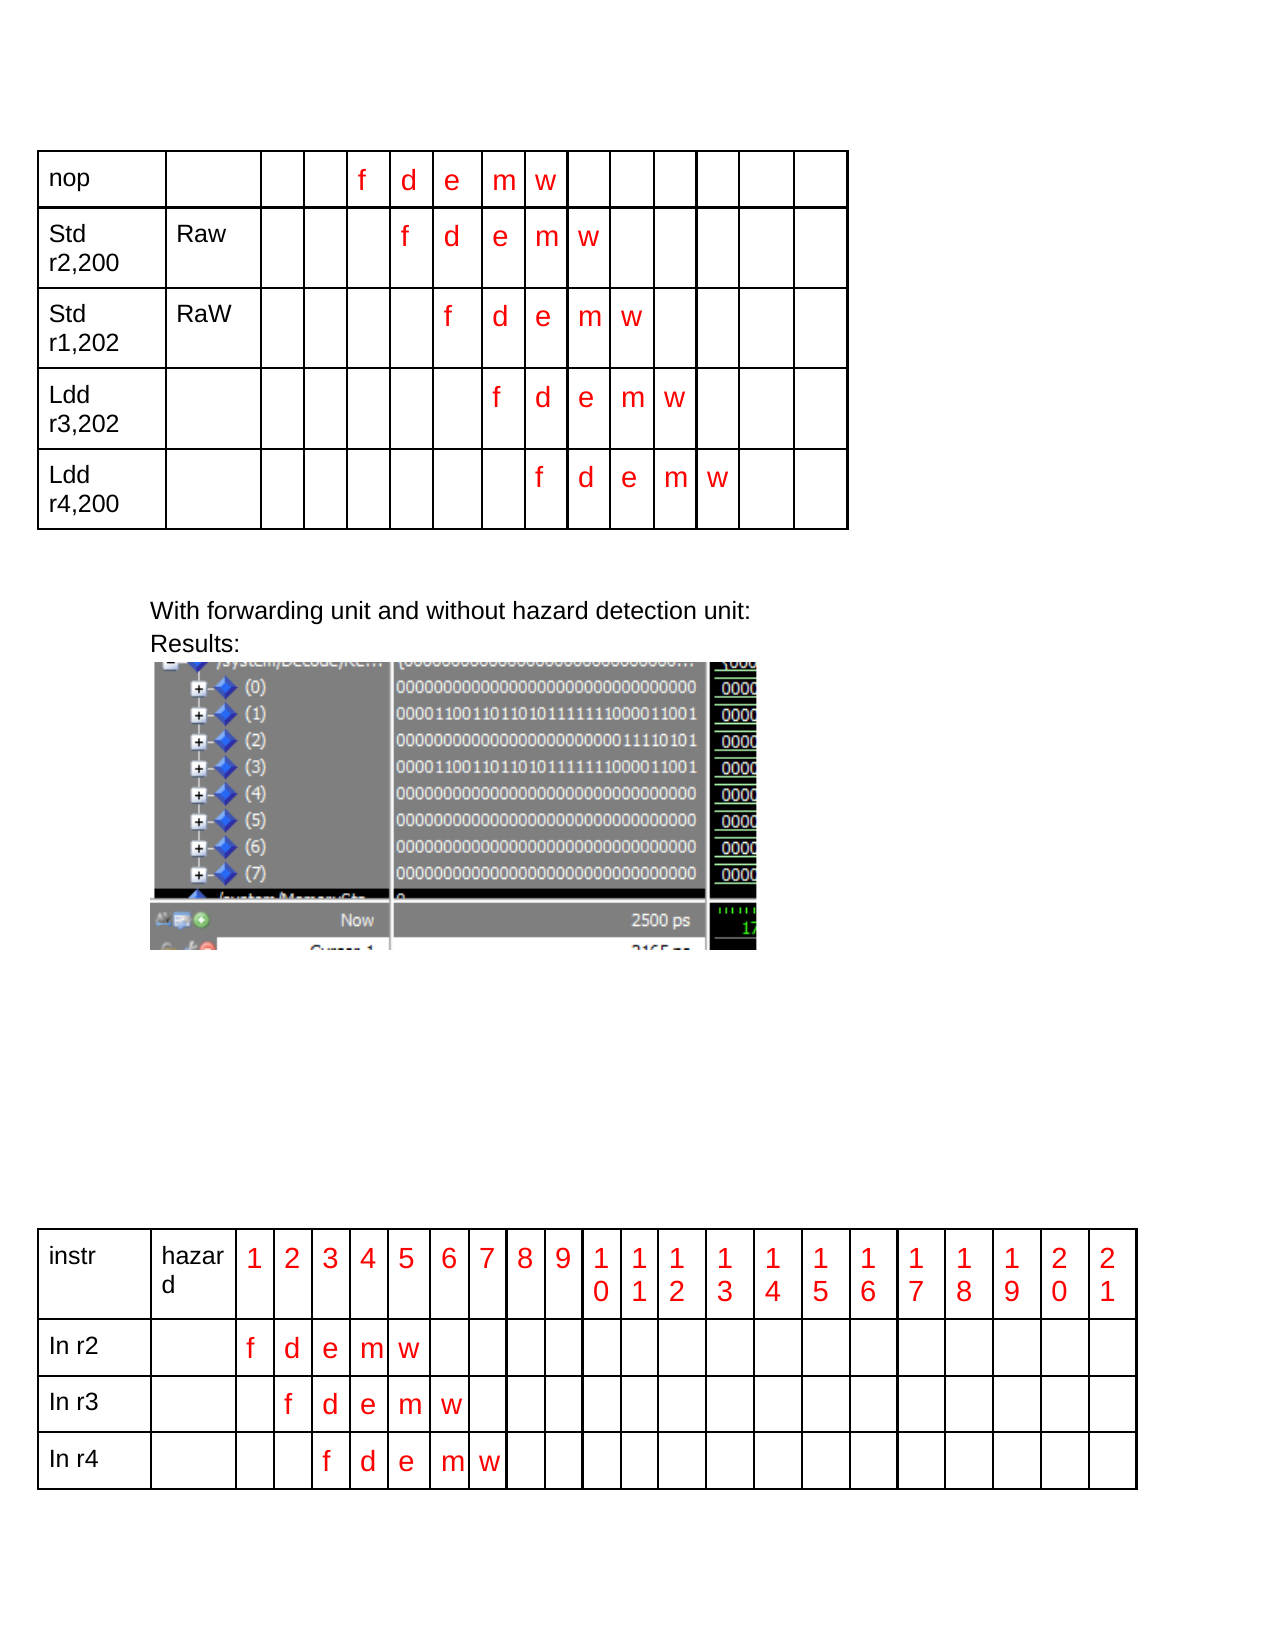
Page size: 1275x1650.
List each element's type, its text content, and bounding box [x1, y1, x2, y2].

table_cell [851, 1320, 896, 1375]
table_cell [237, 1377, 273, 1431]
table_cell [698, 289, 738, 367]
table_cell In r3 [39, 1377, 150, 1431]
table_cell [994, 1377, 1040, 1431]
table_cell f [313, 1433, 349, 1488]
table_header hazard [152, 1230, 235, 1318]
table_cell [584, 1320, 620, 1375]
table_cell [740, 152, 793, 206]
table_cell [803, 1320, 849, 1375]
table_cell [508, 1377, 544, 1431]
table_cell f [391, 209, 432, 287]
table_cell [152, 1377, 235, 1431]
table_cell [391, 369, 432, 448]
table_cell [152, 1433, 235, 1488]
table_cell [305, 289, 346, 367]
table_header 5 [389, 1230, 429, 1318]
table_cell d [483, 289, 524, 367]
table_cell [470, 1320, 505, 1375]
table_cell [167, 450, 260, 528]
table_cell [707, 1320, 753, 1375]
table_cell m [569, 289, 609, 367]
table_cell Std r1,202 [39, 289, 165, 367]
table_header 2 [275, 1230, 311, 1318]
table_cell Raw [167, 209, 260, 287]
table_cell [740, 289, 793, 367]
table_cell [740, 369, 793, 448]
table_cell e [351, 1377, 387, 1431]
table_cell f [348, 152, 389, 206]
table_cell [546, 1320, 581, 1375]
table_cell [899, 1433, 944, 1488]
table_cell [167, 152, 260, 206]
table_cell f [237, 1320, 273, 1375]
table_cell [305, 152, 346, 206]
table_header 13 [707, 1230, 753, 1318]
table_cell Ldd r3,202 [39, 369, 165, 448]
table_cell [755, 1433, 801, 1488]
table_cell [622, 1433, 657, 1488]
table_header 12 [659, 1230, 705, 1318]
text Results: [150, 629, 1125, 658]
table_cell [262, 209, 303, 287]
table_cell [1042, 1433, 1088, 1488]
table_header 18 [946, 1230, 992, 1318]
table_cell [795, 289, 846, 367]
table_header 9 [546, 1230, 581, 1318]
table_cell [1042, 1320, 1088, 1375]
table_cell e [611, 450, 653, 528]
table_cell d [391, 152, 432, 206]
table_cell [305, 450, 346, 528]
table_cell [508, 1320, 544, 1375]
table_cell [803, 1433, 849, 1488]
table_cell [795, 369, 846, 448]
table_cell [795, 152, 846, 206]
table_cell e [434, 152, 481, 206]
table_cell [655, 289, 695, 367]
table_cell Std r2,200 [39, 209, 165, 287]
table_cell [755, 1377, 801, 1431]
table_header 19 [994, 1230, 1040, 1318]
table_header 15 [803, 1230, 849, 1318]
table_cell [622, 1377, 657, 1431]
table_cell e [389, 1433, 429, 1488]
table_cell [262, 289, 303, 367]
table_cell [946, 1320, 992, 1375]
table_cell [851, 1433, 896, 1488]
table_cell w [698, 450, 738, 528]
table_header 8 [508, 1230, 544, 1318]
table_cell w [470, 1433, 505, 1488]
table_cell [655, 152, 695, 206]
table_cell In r4 [39, 1433, 150, 1488]
table_cell [698, 369, 738, 448]
table_cell f [526, 450, 566, 528]
table_cell [755, 1320, 801, 1375]
table_cell [262, 152, 303, 206]
table_cell e [483, 209, 524, 287]
table_cell d [351, 1433, 387, 1488]
table_cell e [313, 1320, 349, 1375]
table_cell [348, 450, 389, 528]
table_cell e [569, 369, 609, 448]
table_cell [584, 1433, 620, 1488]
table_cell [899, 1320, 944, 1375]
table_cell [152, 1320, 235, 1375]
table_header 21 [1090, 1230, 1135, 1318]
table_header 6 [431, 1230, 468, 1318]
table_cell [275, 1433, 311, 1488]
table_cell nop [39, 152, 165, 206]
text With forwarding unit and without hazard detection unit: [150, 596, 1125, 625]
table_cell m [483, 152, 524, 206]
table_header 16 [851, 1230, 896, 1318]
table_cell [740, 209, 793, 287]
table_cell f [483, 369, 524, 448]
table_cell [569, 152, 609, 206]
table_cell [659, 1433, 705, 1488]
table_cell [305, 369, 346, 448]
table_cell d [313, 1377, 349, 1431]
table_cell [508, 1433, 544, 1488]
table_cell [431, 1320, 468, 1375]
table_cell [391, 450, 432, 528]
table_header 7 [470, 1230, 505, 1318]
table_cell [851, 1377, 896, 1431]
table_cell m [526, 209, 566, 287]
table_cell [946, 1433, 992, 1488]
table_cell [659, 1320, 705, 1375]
table_cell [1042, 1377, 1088, 1431]
table_cell [899, 1377, 944, 1431]
table_cell [795, 209, 846, 287]
table_cell e [526, 289, 566, 367]
table_header 10 [584, 1230, 620, 1318]
table_header instr [39, 1230, 150, 1318]
table_header 11 [622, 1230, 657, 1318]
table_cell [698, 152, 738, 206]
table_cell [391, 289, 432, 367]
table_header 20 [1042, 1230, 1088, 1318]
table_cell m [389, 1377, 429, 1431]
table_cell [470, 1377, 505, 1431]
table_cell Ldd r4,200 [39, 450, 165, 528]
table_cell m [351, 1320, 387, 1375]
table_cell [698, 209, 738, 287]
table_cell [994, 1320, 1040, 1375]
table_cell [994, 1433, 1040, 1488]
table_cell [659, 1377, 705, 1431]
table_cell [546, 1377, 581, 1431]
table_cell [262, 450, 303, 528]
table_header 17 [899, 1230, 944, 1318]
table_cell [803, 1377, 849, 1431]
table_cell [1090, 1320, 1135, 1375]
table_cell w [526, 152, 566, 206]
table_cell [1090, 1377, 1135, 1431]
table_cell [167, 369, 260, 448]
table_cell w [389, 1320, 429, 1375]
table_cell f [275, 1377, 311, 1431]
table_cell [740, 450, 793, 528]
table_cell m [431, 1433, 468, 1488]
table_header 1 [237, 1230, 273, 1318]
table_cell w [655, 369, 695, 448]
table_cell [483, 450, 524, 528]
table_cell [611, 209, 653, 287]
table_cell m [655, 450, 695, 528]
table_cell f [434, 289, 481, 367]
table_cell m [611, 369, 653, 448]
table_cell [655, 209, 695, 287]
table_cell [434, 369, 481, 448]
table_header 14 [755, 1230, 801, 1318]
table_cell [622, 1320, 657, 1375]
table_header 4 [351, 1230, 387, 1318]
table_cell In r2 [39, 1320, 150, 1375]
table_header 3 [313, 1230, 349, 1318]
table_cell w [611, 289, 653, 367]
table_cell [348, 289, 389, 367]
picture [150, 662, 757, 950]
table_cell [946, 1377, 992, 1431]
table_cell [262, 369, 303, 448]
table_cell d [526, 369, 566, 448]
table_cell [707, 1377, 753, 1431]
table_cell [584, 1377, 620, 1431]
table_cell d [569, 450, 609, 528]
table_cell [795, 450, 846, 528]
table_cell [348, 369, 389, 448]
table_cell d [275, 1320, 311, 1375]
table_cell [611, 152, 653, 206]
table_cell [237, 1433, 273, 1488]
table_cell w [431, 1377, 468, 1431]
table_cell w [569, 209, 609, 287]
table_cell [434, 450, 481, 528]
table_cell [305, 209, 346, 287]
table_cell [546, 1433, 581, 1488]
table_cell d [434, 209, 481, 287]
table_cell [348, 209, 389, 287]
table_cell [707, 1433, 753, 1488]
table_cell RaW [167, 289, 260, 367]
table_cell [1090, 1433, 1135, 1488]
